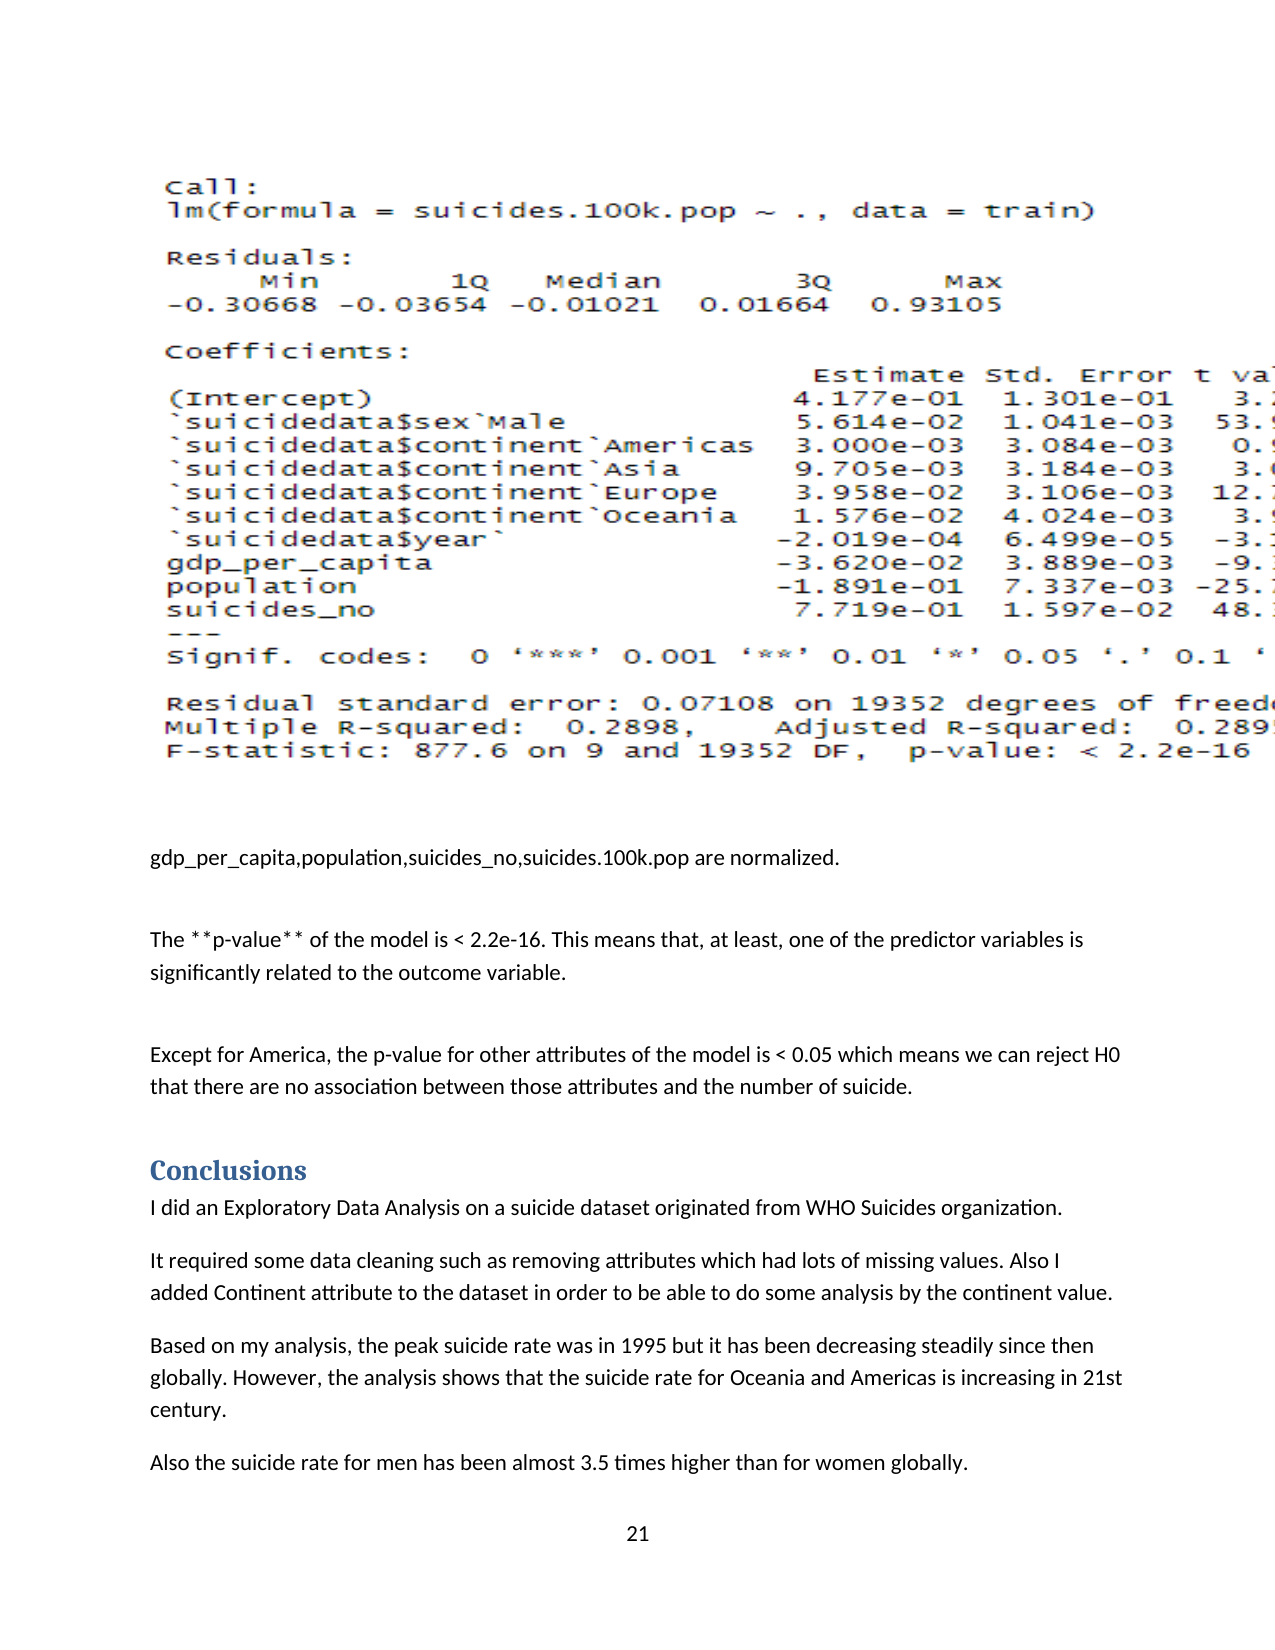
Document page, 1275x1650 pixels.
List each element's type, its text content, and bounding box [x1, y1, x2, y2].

picture [150, 150, 1275, 789]
subtitle Except for America, the p-value for other attributes of the model is < 0.05 which means we can reject H0 that there are no association between those attributes and the number of suicide. [150, 1040, 1125, 1100]
text Based on my analysis, the peak suicide rate was in 1995 but it has been decreasing steadily since then globally. However, the analysis shows that the suicide rate for Oceania and Americas is increasing in 21st century. [150, 1331, 1125, 1423]
subtitle Conclusions [150, 1154, 1125, 1188]
text I did an Exploratory Data Analysis on a suicide dataset originated from WHO Suicides organization. [150, 1193, 1125, 1221]
subtitle gdp_per_capita,population,suicides_no,suicides.100k.pop are normalized. [150, 843, 1125, 871]
text Also the suicide rate for men has been almost 3.5 times higher than for women globally. [150, 1448, 1125, 1476]
subtitle The **p-value** of the model is < 2.2e-16. This means that, at least, one of the predictor variables is significantly related to the outcome variable. [150, 925, 1125, 986]
text It required some data cleaning such as removing attributes which had lots of missing values. Also I added Continent attribute to the dataset in order to be able to do some analysis by the continent value. [150, 1246, 1125, 1306]
